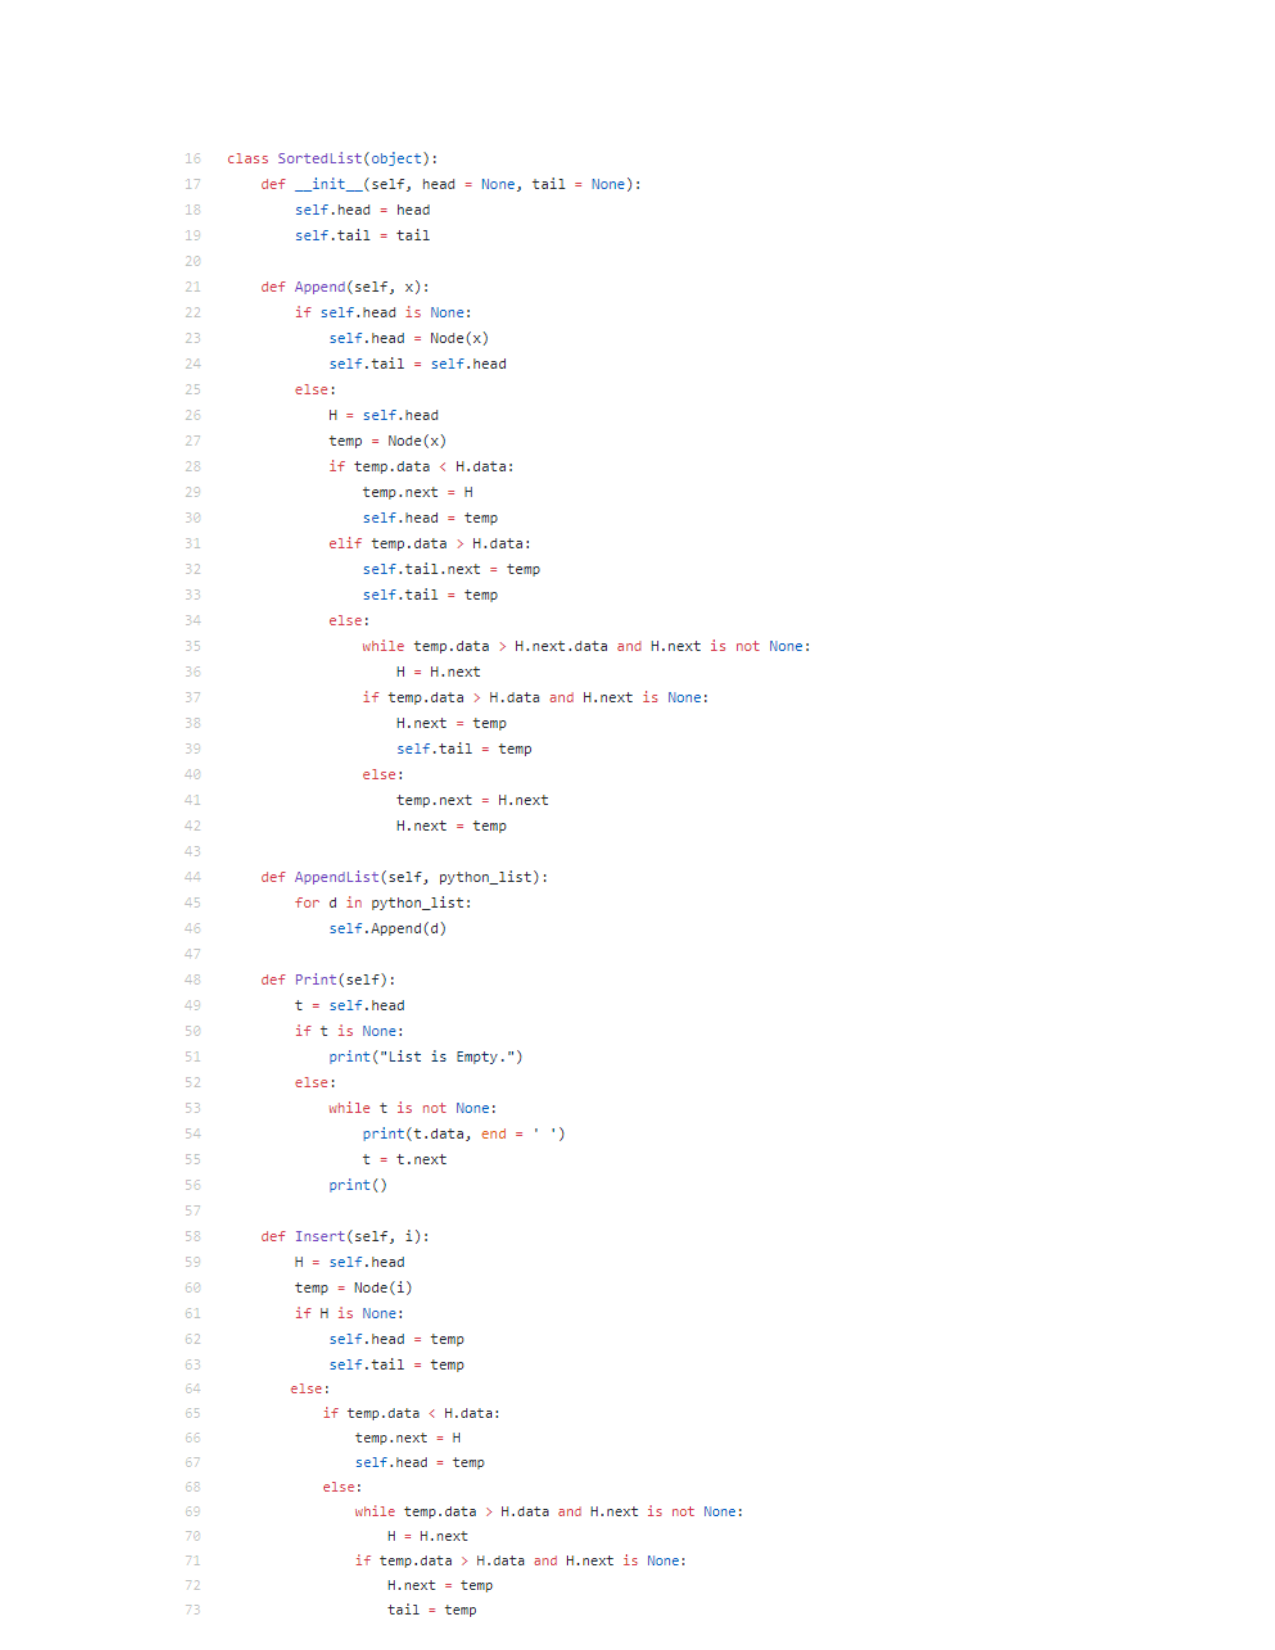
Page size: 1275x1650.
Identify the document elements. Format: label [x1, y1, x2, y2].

picture [150, 149, 1125, 1622]
